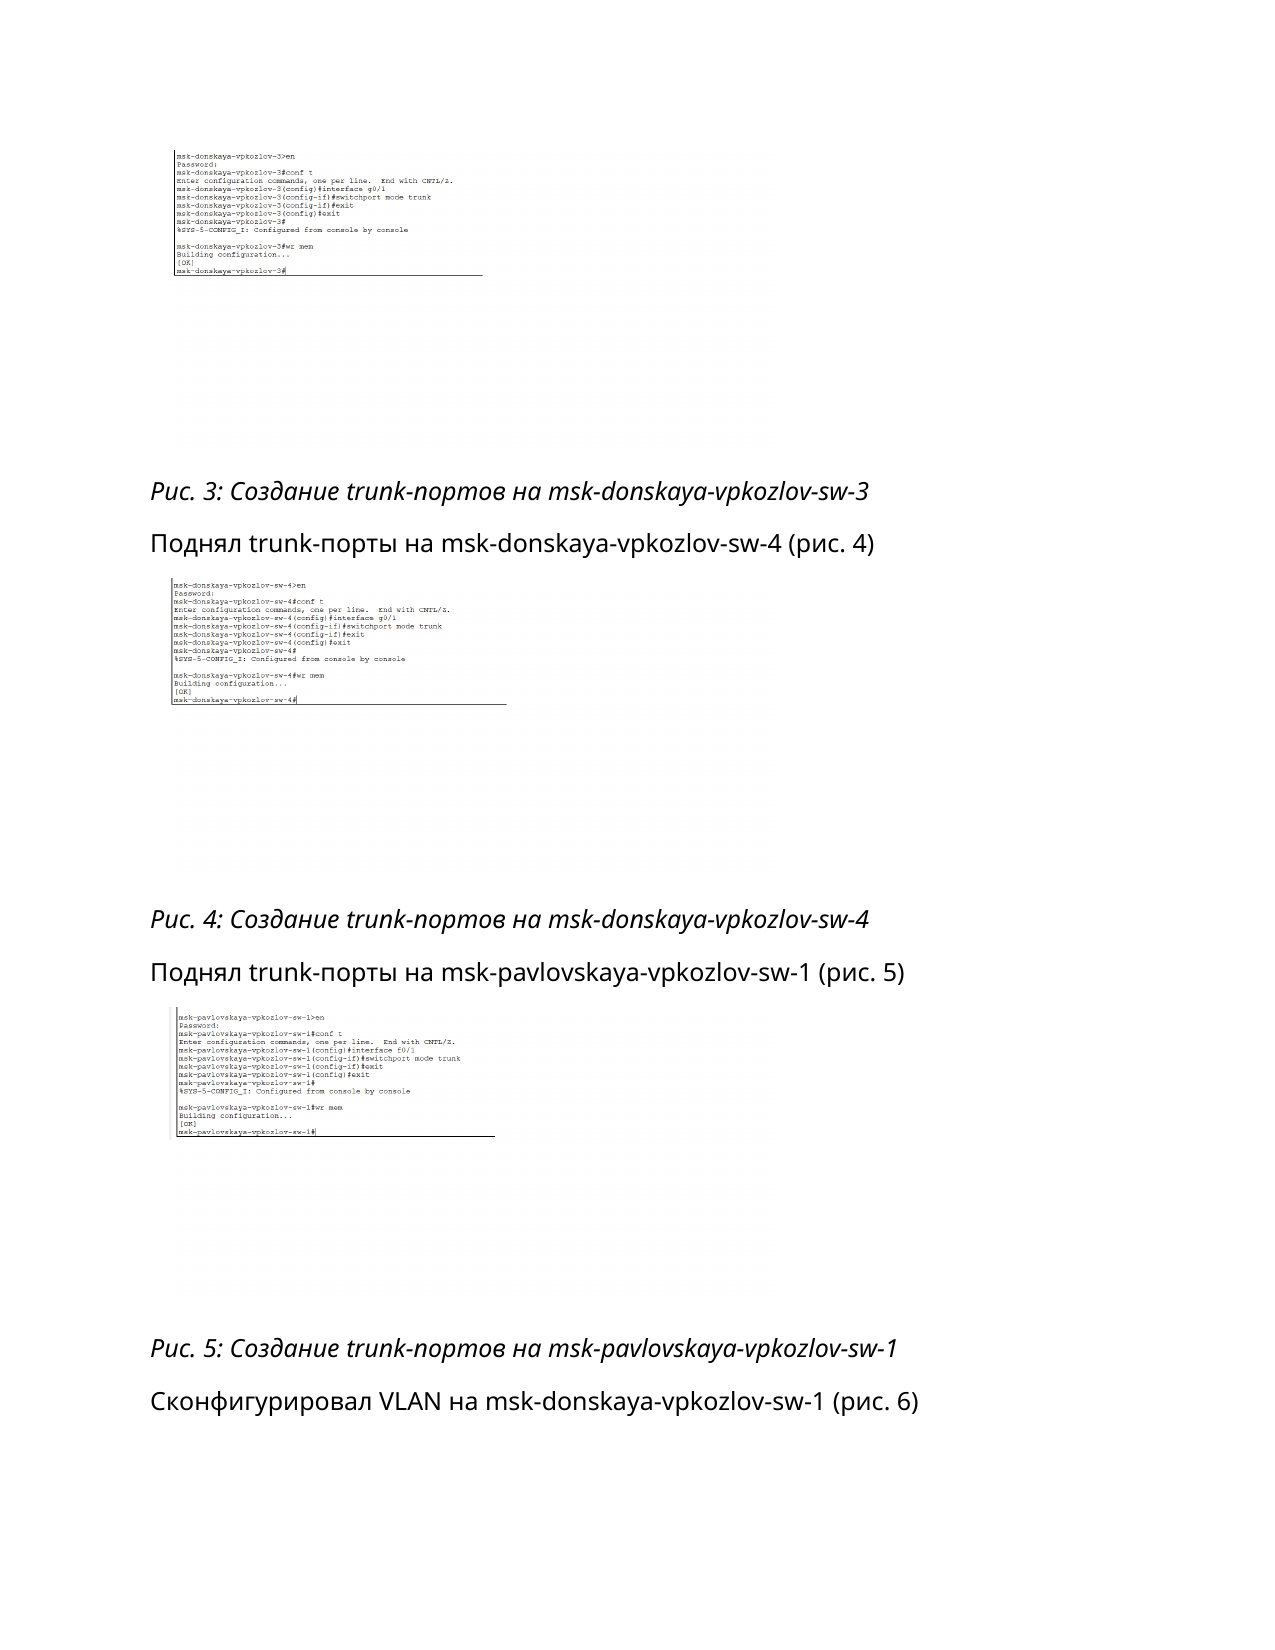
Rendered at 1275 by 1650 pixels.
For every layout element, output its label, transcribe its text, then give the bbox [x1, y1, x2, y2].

picture [168, 578, 782, 882]
picture [168, 150, 782, 453]
text Рис. 3: Создание trunk-портов на msk-donskaya-vpkozlov-sw-3 [150, 473, 1125, 507]
picture [168, 1007, 782, 1311]
text Рис. 4: Создание trunk-портов на msk-donskaya-vpkozlov-sw-4 [150, 902, 1125, 936]
text Сконфигурировал VLAN на msk-donskaya-vpkozlov-sw-1 (рис. 6) [150, 1384, 1125, 1418]
text Поднял trunk-порты на msk-pavlovskaya-vpkozlov-sw-1 (рис. 5) [150, 955, 1125, 989]
text Поднял trunk-порты на msk-donskaya-vpkozlov-sw-4 (рис. 4) [150, 526, 1125, 560]
text Рис. 5: Создание trunk-портов на msk-pavlovskaya-vpkozlov-sw-1 [150, 1331, 1125, 1365]
